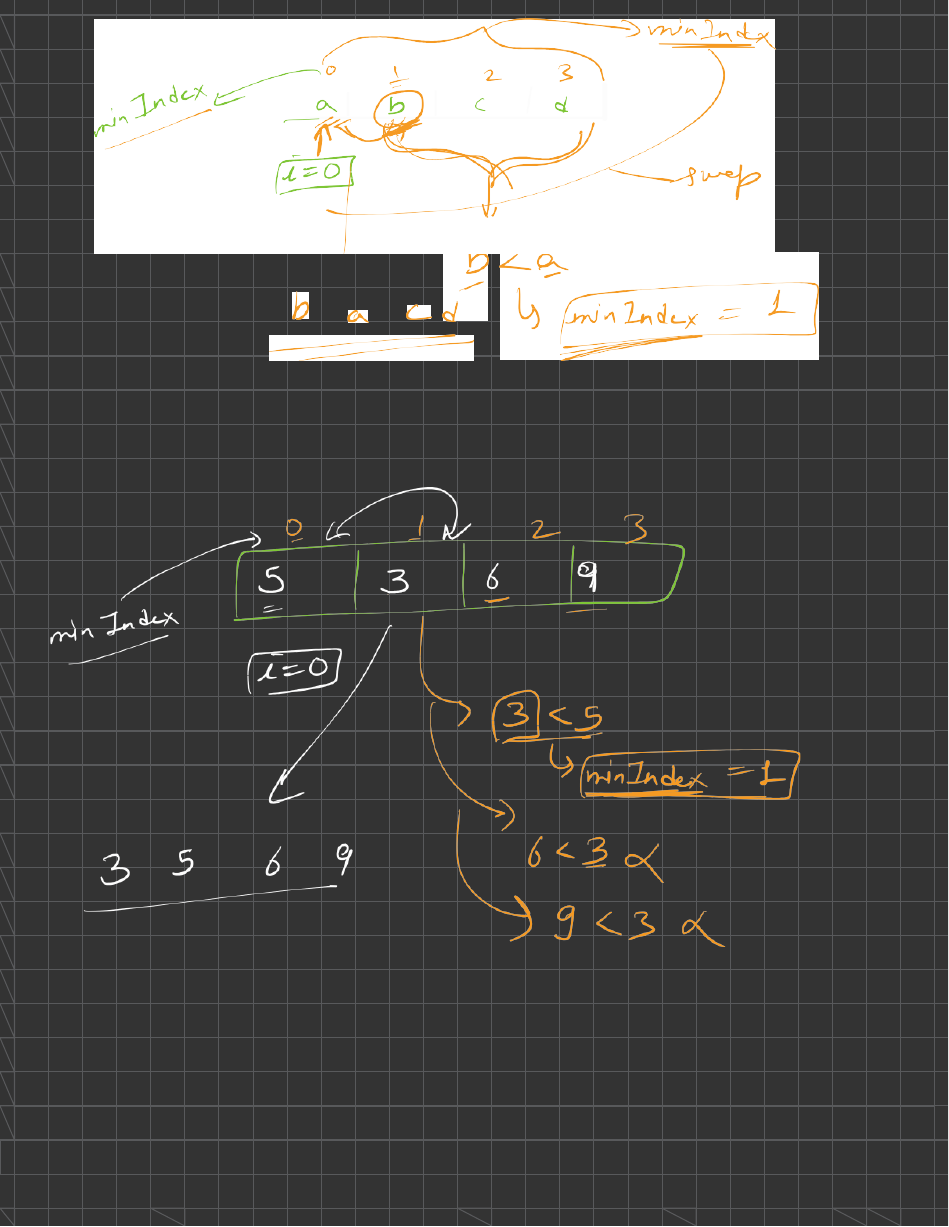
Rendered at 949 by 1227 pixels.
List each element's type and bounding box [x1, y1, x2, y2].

picture [269, 334, 474, 361]
picture [94, 18, 819, 361]
picture [292, 291, 309, 320]
picture [347, 310, 369, 323]
picture [406, 304, 432, 320]
picture [50, 487, 801, 947]
